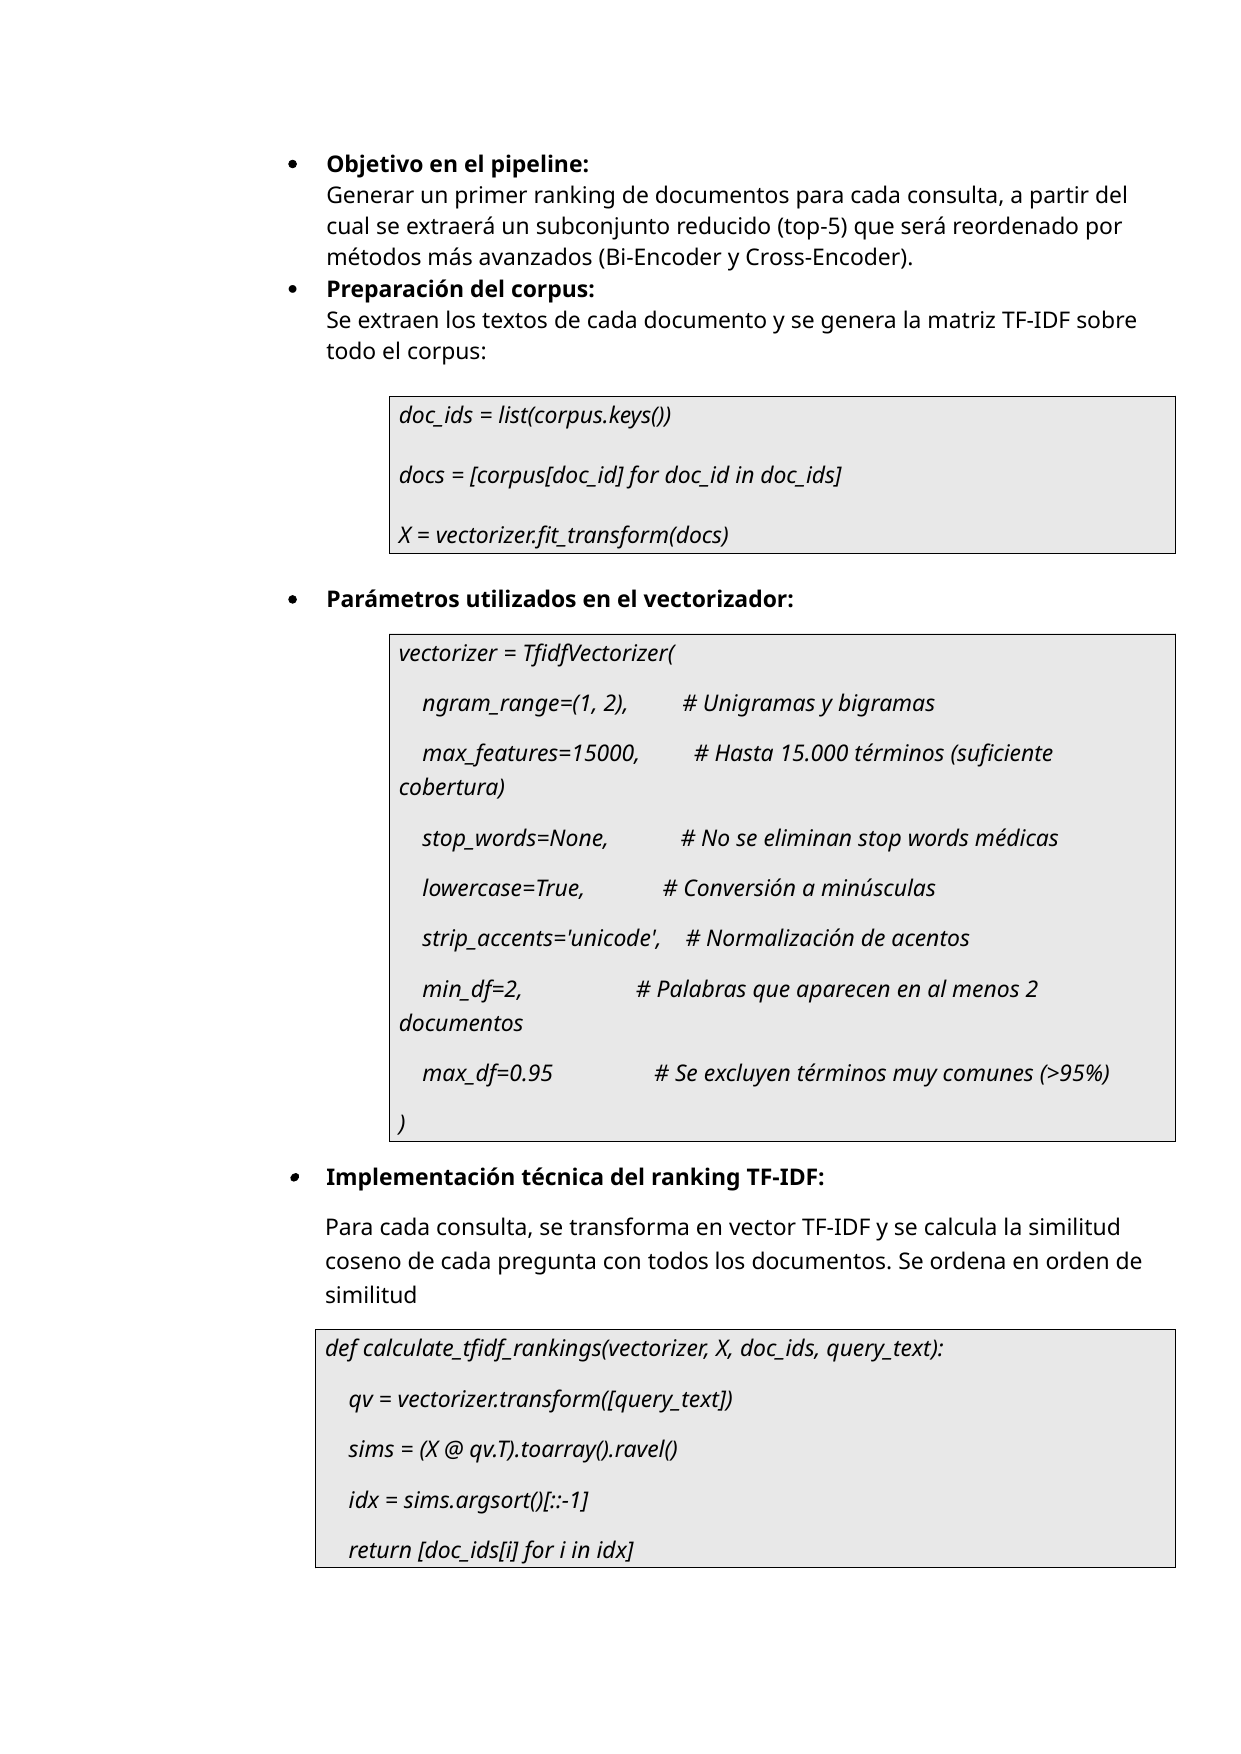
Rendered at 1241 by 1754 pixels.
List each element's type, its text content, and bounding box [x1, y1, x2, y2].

list Se extraen los textos de cada documento y se genera la matriz TF-IDF sobre todo el corpus: [326, 304, 1167, 366]
text min_df=2, # Palabras que aparecen en al menos 2 documentos [390, 970, 1175, 1038]
text idx = sims.argsort()[::-1] [316, 1481, 1175, 1515]
text X = vectorizer.fit_transform(docs) [390, 516, 1175, 553]
text Para cada consulta, se transforma en vector TF-IDF y se calcula la similitud coseno de cada pregunta con todos los documentos. Se ordena en orden de similitud [325, 1211, 1167, 1310]
list Generar un primer ranking de documentos para cada consulta, a partir del cual se extraerá un subconjunto reducido (top-5) que será reordenado por métodos más avanzados (Bi-Encoder y Cross-Encoder). [326, 179, 1167, 273]
text doc_ids = list(corpus.keys()) [390, 397, 1175, 430]
text max_df=0.95 # Se excluyen términos muy comunes (>95%) [390, 1054, 1175, 1088]
text vectorizer = TfidfVectorizer( [390, 635, 1175, 668]
list Parámetros utilizados en el vectorizador: [288, 583, 1167, 614]
text strip_accents='unicode', # Normalización de acentos [390, 919, 1175, 954]
list Preparación del corpus: [288, 273, 1167, 304]
text stop_words=None, # No se eliminan stop words médicas [390, 818, 1175, 853]
text ) [390, 1104, 1175, 1141]
list Objetivo en el pipeline: [288, 148, 1167, 179]
text return [doc_ids[i] for i in idx] [316, 1531, 1175, 1567]
text qv = vectorizer.transform([query_text]) [316, 1380, 1175, 1414]
text lowercase=True, # Conversión a minúsculas [390, 869, 1175, 903]
text ngram_range=(1, 2), # Unigramas y bigramas [390, 684, 1175, 718]
list Implementación técnica del ranking TF-IDF: [288, 1161, 1167, 1192]
text def calculate_tfidf_rankings(vectorizer, X, doc_ids, query_text): [316, 1330, 1175, 1364]
text max_features=15000, # Hasta 15.000 términos (suficiente cobertura) [390, 734, 1175, 802]
text sims = (X @ qv.T).toarray().ravel() [316, 1430, 1175, 1464]
text docs = [corpus[doc_id] for doc_id in doc_ids] [390, 456, 1175, 490]
